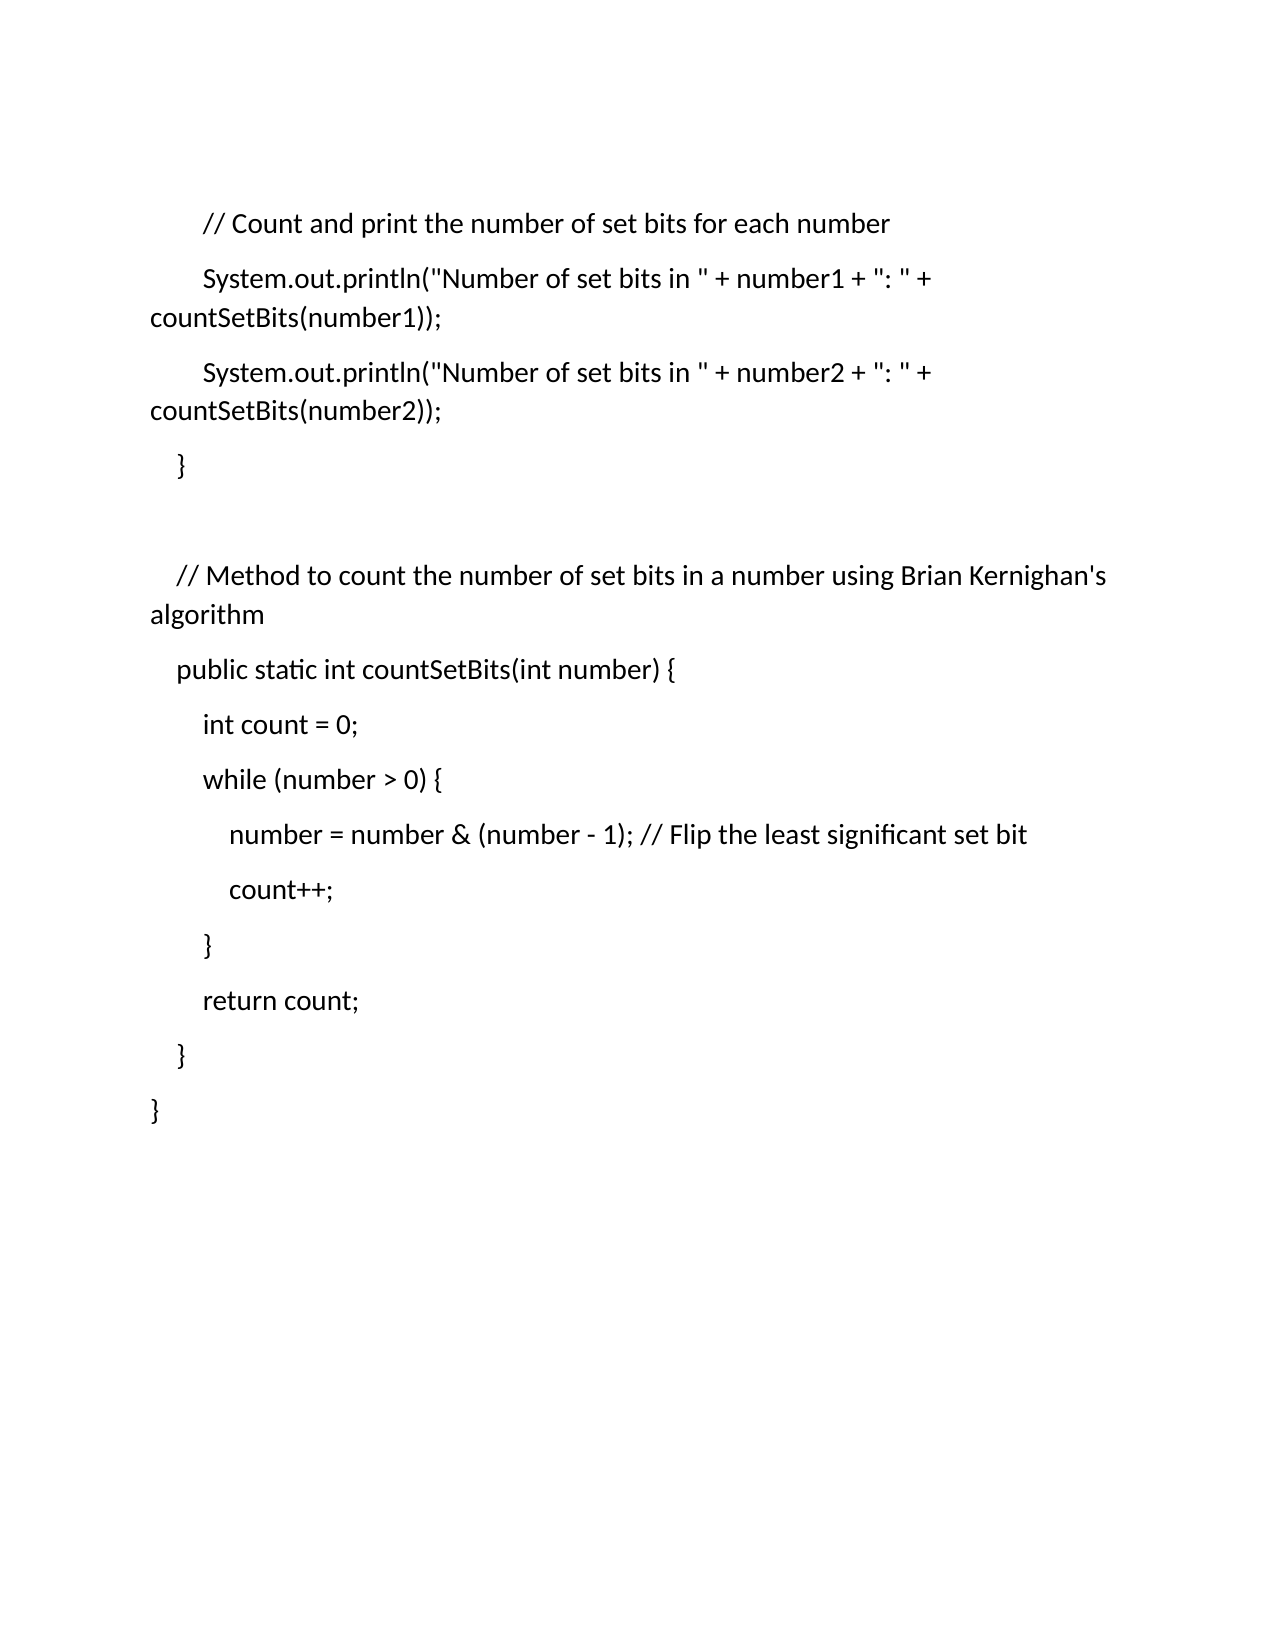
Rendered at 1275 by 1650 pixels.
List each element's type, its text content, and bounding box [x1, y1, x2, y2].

text return count; [150, 982, 1125, 1017]
text number = number & (number - 1); // Flip the least significant set bit [150, 816, 1125, 852]
text } [150, 927, 1125, 962]
text } [150, 1092, 1125, 1127]
text // Method to count the number of set bits in a number using Brian Kernighan's algorithm [150, 557, 1125, 632]
text System.out.println("Number of set bits in " + number2 + ": " + countSetBits(number2)); [150, 354, 1125, 428]
text System.out.println("Number of set bits in " + number1 + ": " + countSetBits(number1)); [150, 260, 1125, 334]
text while (number > 0) { [150, 761, 1125, 797]
text public static int countSetBits(int number) { [150, 651, 1125, 687]
text } [150, 447, 1125, 483]
text int count = 0; [150, 706, 1125, 742]
text // Count and print the number of set bits for each number [150, 205, 1125, 241]
text } [150, 1037, 1125, 1072]
text count++; [150, 871, 1125, 907]
